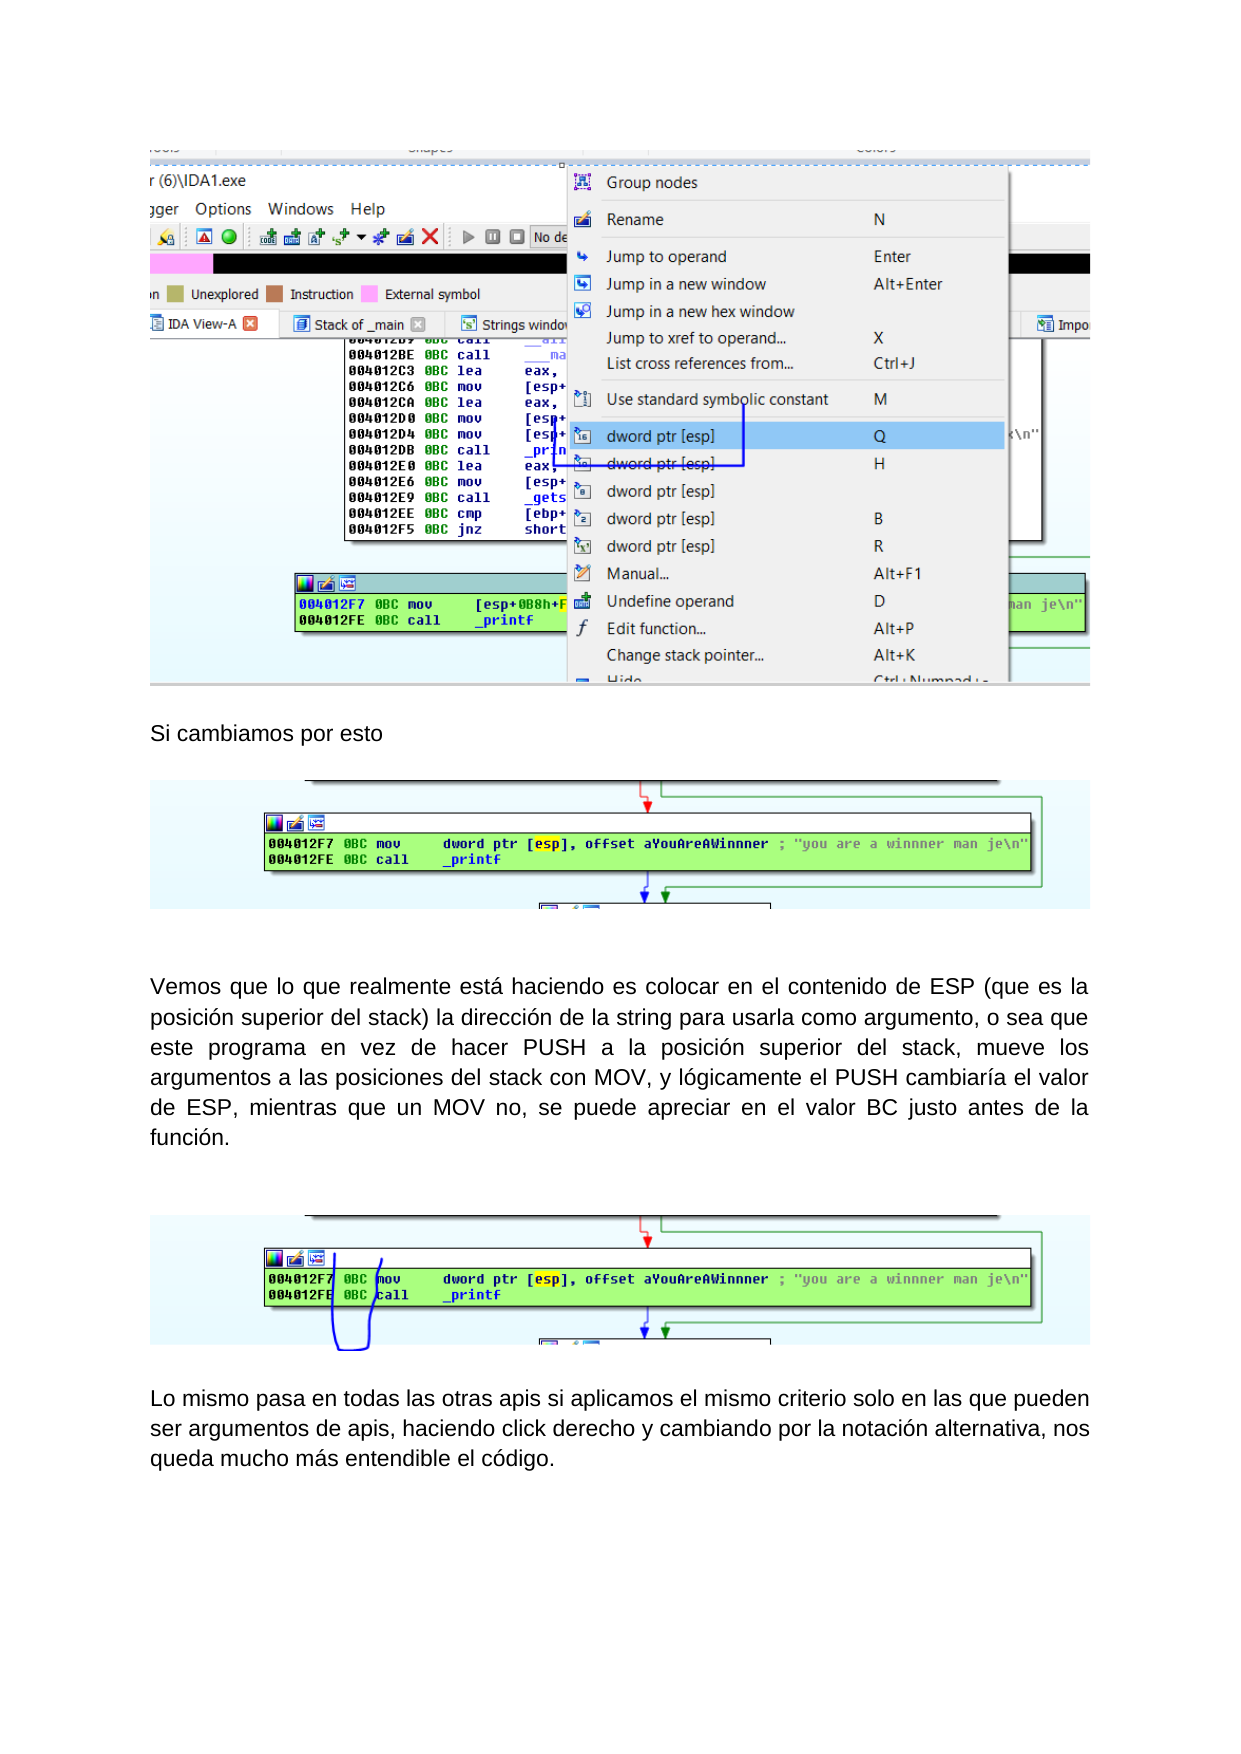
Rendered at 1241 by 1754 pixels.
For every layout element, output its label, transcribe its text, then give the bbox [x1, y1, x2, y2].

text Si cambiamos por esto [150, 719, 1090, 746]
text Vemos que lo que realmente está haciendo es colocar en el contenido de ESP (que es la posición superior del stack) la dirección de la string para usarla como argumento, o sea que este programa en vez de hacer PUSH a la posición superior del stack, mueve los argumentos a las posiciones del stack con MOV, y lógicamente el PUSH cambiaría el valor de ESP, mientras que un MOV no, se puede apreciar en el valor BC justo antes de la función. [150, 973, 1090, 1151]
text Lo mismo pasa en todas las otras apis si aplicamos el mismo criterio solo en las que pueden ser argumentos de apis, haciendo click derecho y cambiando por la notación alternativa, nos queda mucho más entendible el código. [150, 1384, 1090, 1471]
picture [150, 150, 1091, 686]
picture [150, 1215, 1091, 1351]
picture [150, 780, 1091, 909]
